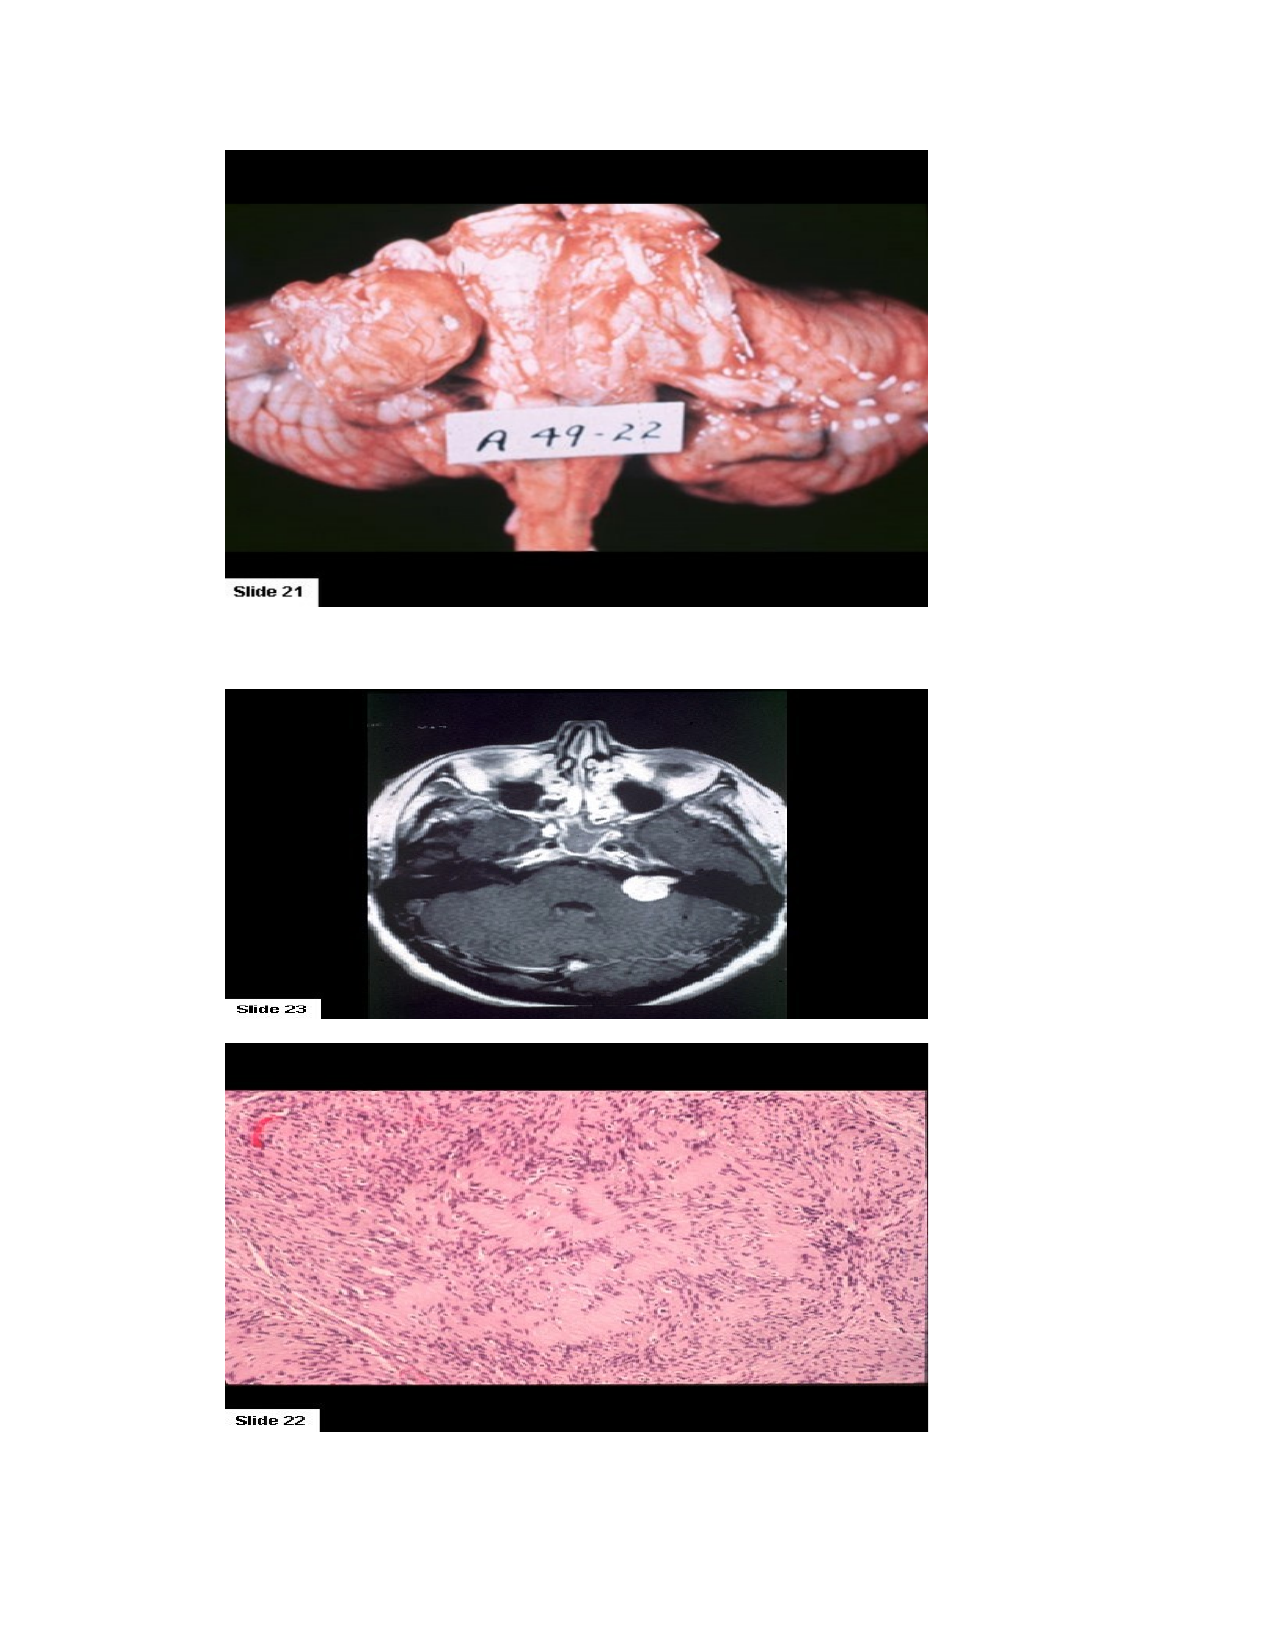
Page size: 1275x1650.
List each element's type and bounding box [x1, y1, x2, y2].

picture [225, 689, 928, 1019]
picture [225, 1043, 929, 1432]
picture [225, 150, 928, 607]
